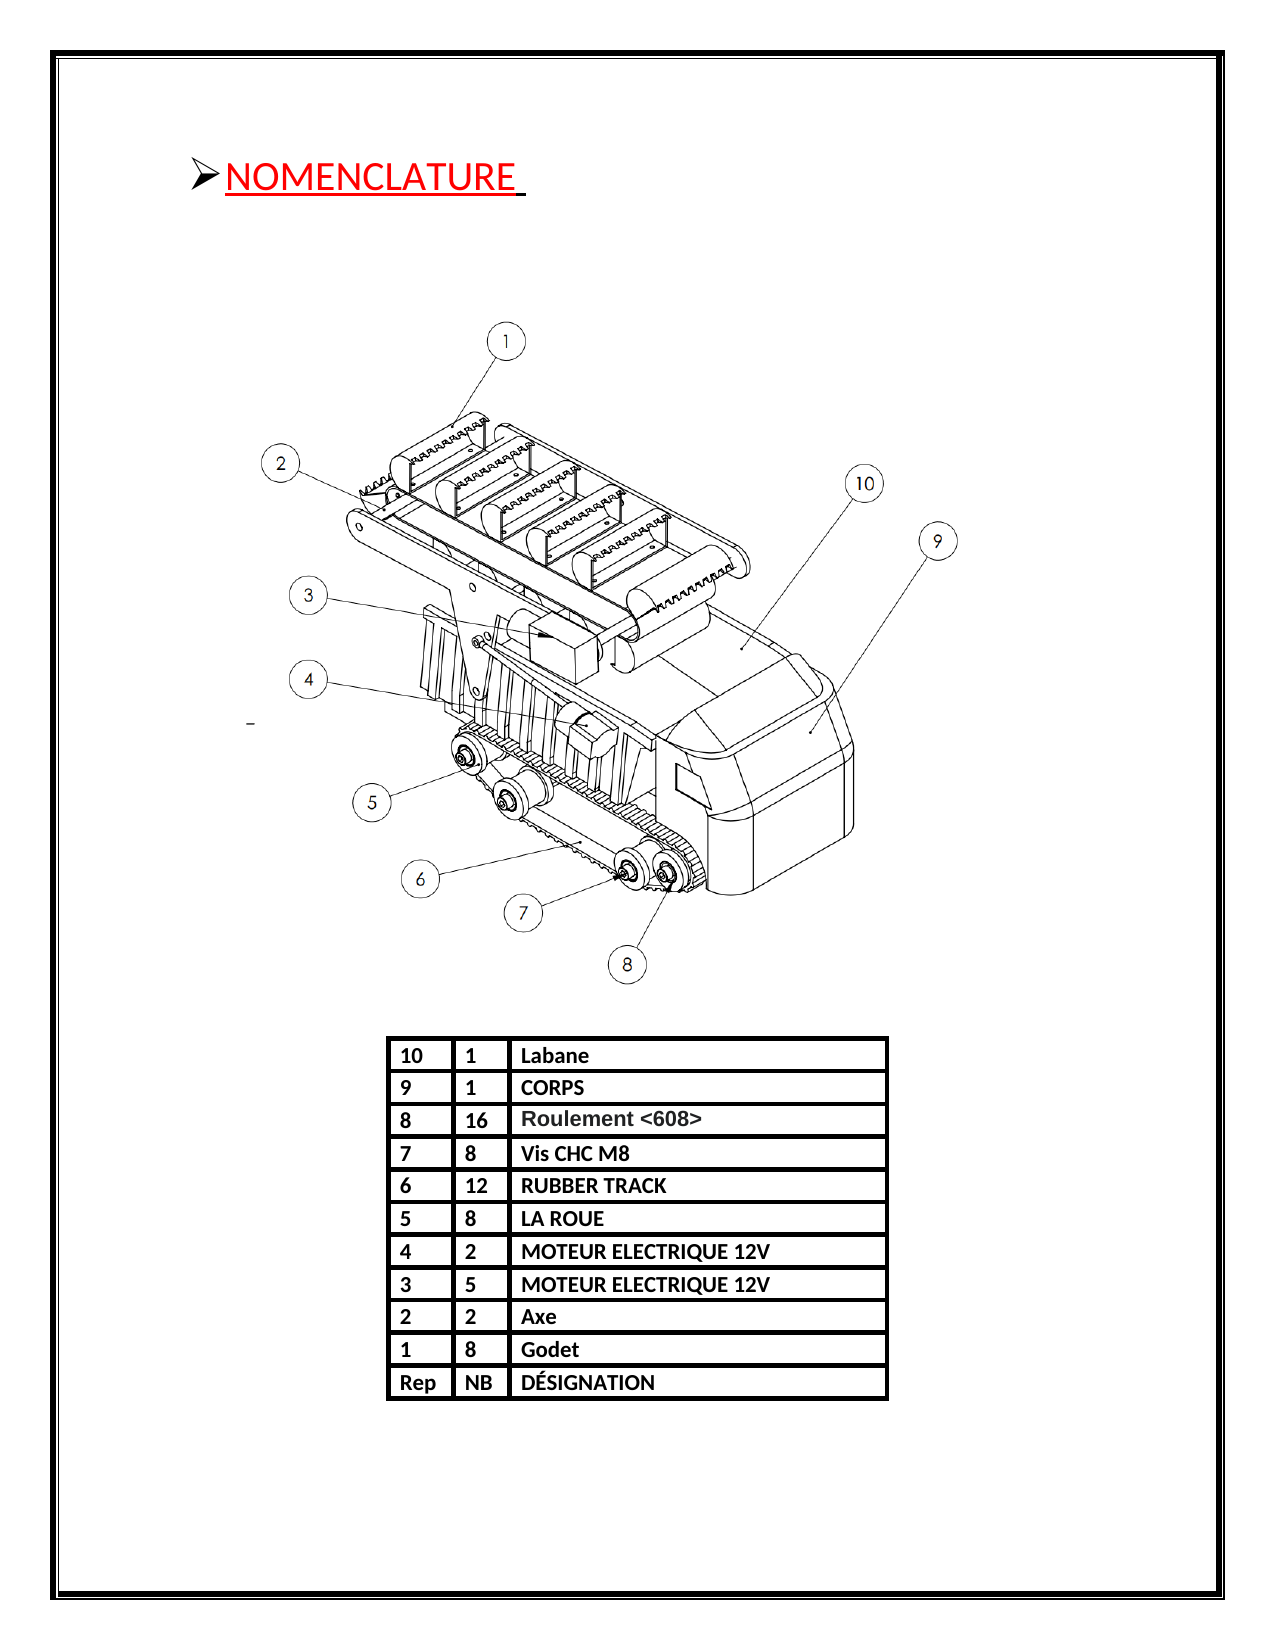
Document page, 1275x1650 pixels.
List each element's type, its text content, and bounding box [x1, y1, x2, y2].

table_cell 2 [456, 1302, 507, 1330]
table_cell 2 [456, 1237, 507, 1265]
picture [246, 265, 1007, 988]
table_cell NB [456, 1368, 507, 1396]
table_cell MOTEUR ELECTRIQUE 12V [512, 1270, 885, 1298]
table_cell 16 [456, 1106, 507, 1134]
table_cell Roulement <608> [512, 1106, 885, 1134]
table_cell 3 [391, 1270, 451, 1298]
table_cell Godet [512, 1335, 885, 1363]
table_cell 5 [456, 1270, 507, 1298]
table_cell 1 [391, 1335, 451, 1363]
table_cell MOTEUR ELECTRIQUE 12V [512, 1237, 885, 1265]
table_header 10 [391, 1041, 451, 1069]
list NOMENCLATURE [187, 150, 1125, 201]
table_cell 9 [391, 1073, 451, 1101]
table_cell 8 [391, 1106, 451, 1134]
table_cell 5 [391, 1204, 451, 1232]
table_cell Axe [512, 1302, 885, 1330]
table_cell 7 [391, 1139, 451, 1167]
table_cell Rep [391, 1368, 451, 1396]
table_cell 4 [391, 1237, 451, 1265]
table_cell 8 [456, 1204, 507, 1232]
table_header 1 [456, 1041, 507, 1069]
table_cell Vis CHC M8 [512, 1139, 885, 1167]
table_cell LA ROUE [512, 1204, 885, 1232]
table_cell 12 [456, 1172, 507, 1199]
table_cell 6 [391, 1172, 451, 1199]
table_cell 1 [456, 1073, 507, 1101]
table_cell DÉSIGNATION [512, 1368, 885, 1396]
table_cell 8 [456, 1139, 507, 1167]
table_cell RUBBER TRACK [512, 1172, 885, 1199]
table_cell CORPS [512, 1073, 885, 1101]
table_cell 2 [391, 1302, 451, 1330]
table_header Labane [512, 1041, 885, 1069]
table_cell 8 [456, 1335, 507, 1363]
